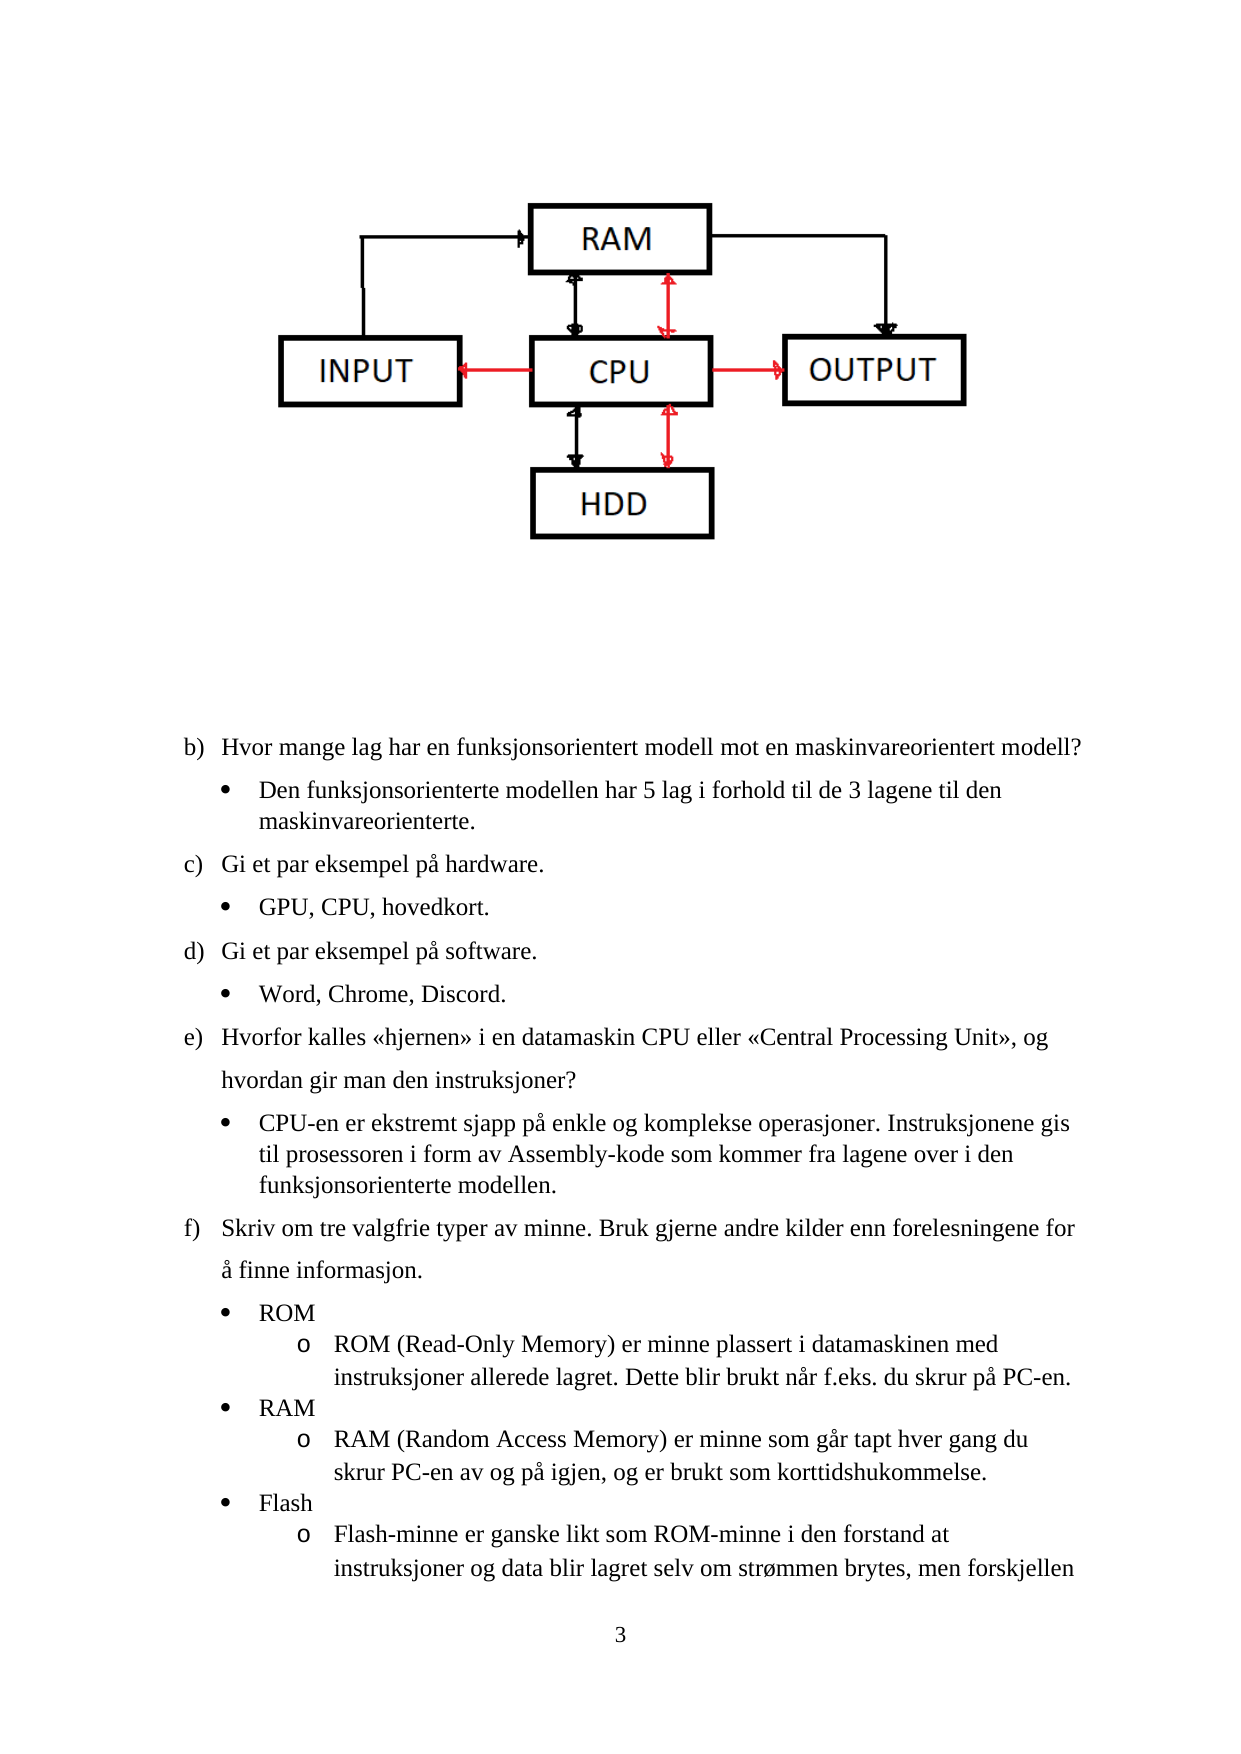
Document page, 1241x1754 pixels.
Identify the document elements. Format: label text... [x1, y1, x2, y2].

list ROM [221, 1298, 1086, 1327]
list Hvor mange lag har en funksjonsorientert modell mot en maskinvareorientert modell? [183, 732, 1086, 761]
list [296, 1519, 1086, 1581]
list Gi et par eksempel på hardware. [183, 849, 1086, 878]
list RAM [221, 1393, 1086, 1422]
list Gi et par eksempel på software. [183, 936, 1086, 964]
list GPU, CPU, hovedkort. [221, 892, 1086, 921]
list RAM (Random Access Memory) er minne som går tapt hver gang du skrur PC-en av og på igjen, og er brukt som korttidshukommelse. [296, 1424, 1086, 1486]
picture [221, 148, 1159, 676]
list Skriv om tre valgfrie typer av minne. Bruk gjerne andre kilder enn forelesningene for å finne informasjon. [183, 1213, 1086, 1284]
list Hvorfor kalles «hjernen» i en datamaskin CPU eller «Central Processing Unit», og hvordan gir man den instruksjoner? [183, 1022, 1086, 1094]
list ROM (Read-Only Memory) er minne plassert i datamaskinen med instruksjoner allerede lagret. Dette blir brukt når f.eks. du skrur på PC-en. [296, 1329, 1086, 1391]
list Den funksjonsorienterte modellen har 5 lag i forhold til de 3 lagene til den maskinvareorienterte. [221, 775, 1086, 835]
list Flash [221, 1488, 1086, 1517]
list CPU-en er ekstremt sjapp på enkle og komplekse operasjoner. Instruksjonene gis til prosessoren i form av Assembly-kode som kommer fra lagene over i den funksjonsorienterte modellen. [221, 1108, 1086, 1198]
list Word, Chrome, Discord. [221, 979, 1086, 1007]
